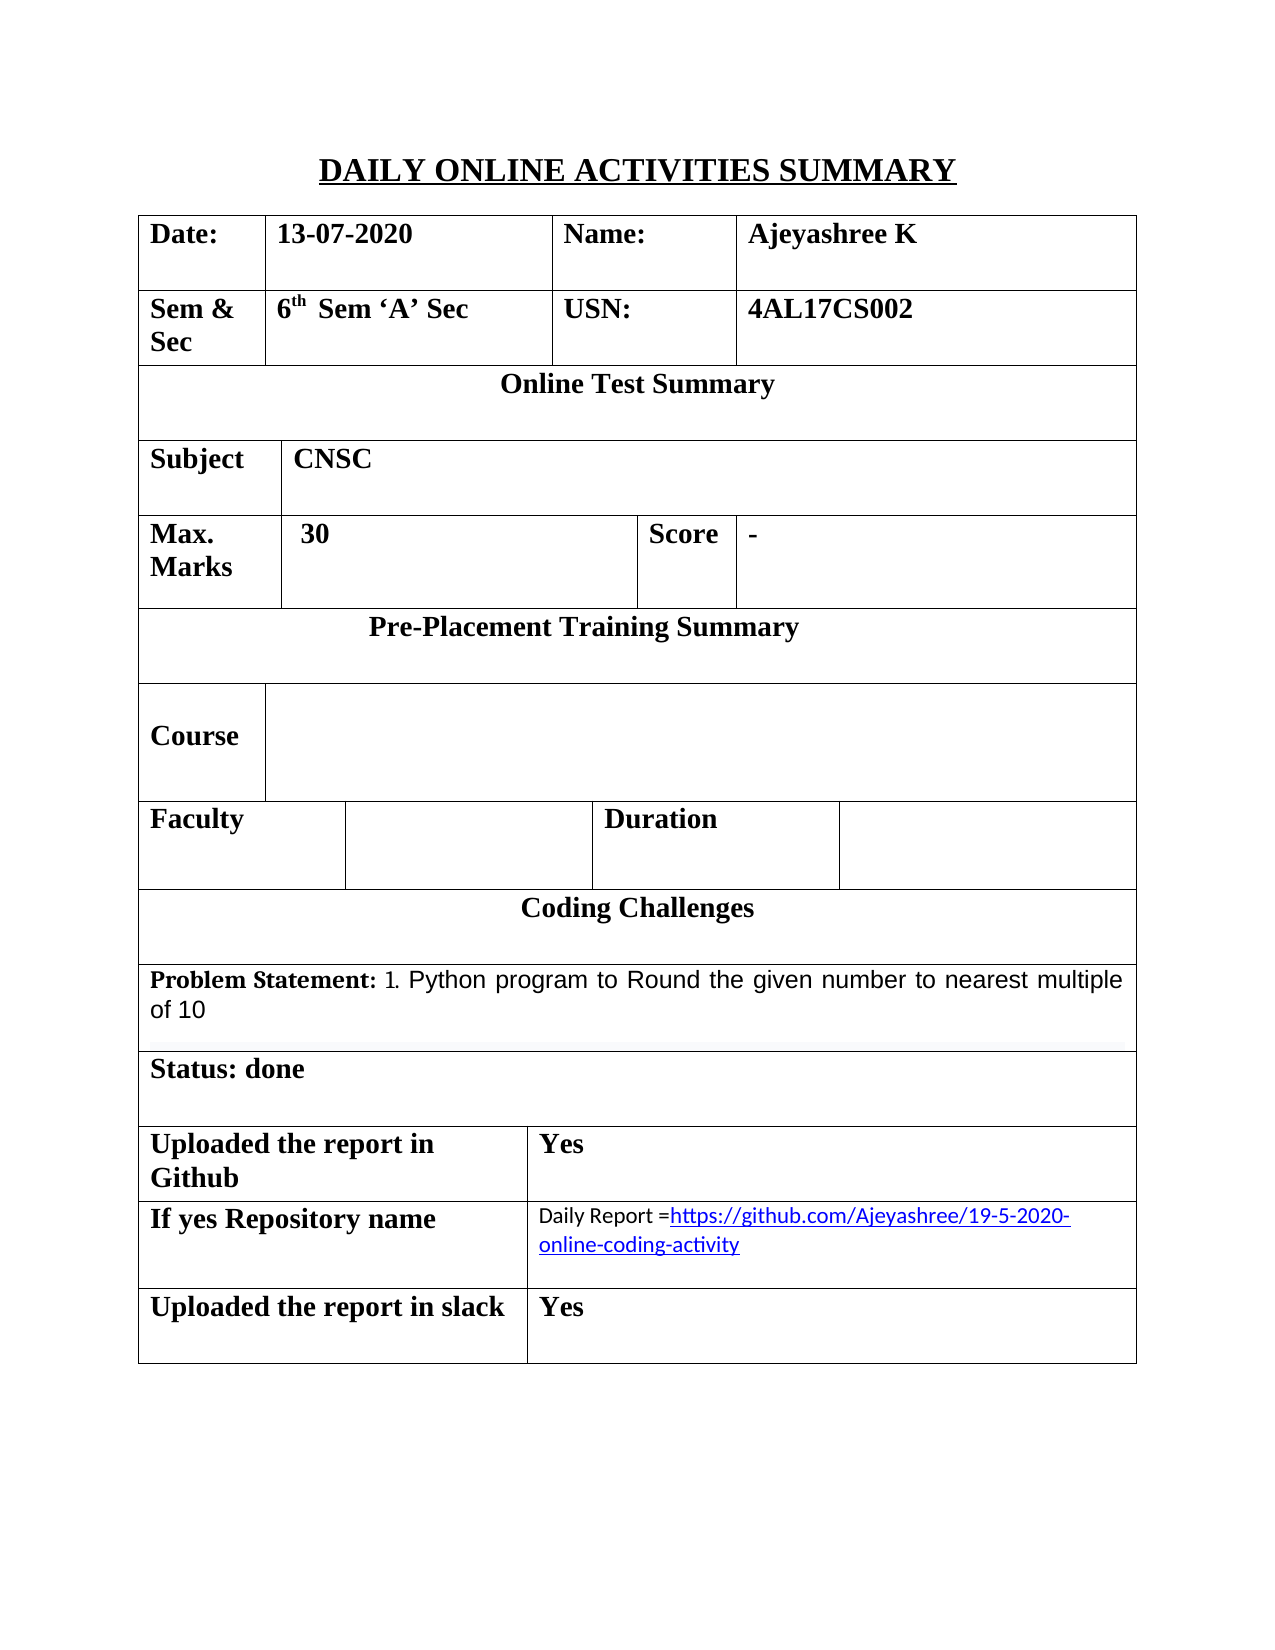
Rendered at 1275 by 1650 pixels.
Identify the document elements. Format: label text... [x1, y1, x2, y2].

table_cell Duration [593, 802, 839, 889]
table_cell Yes [528, 1289, 1136, 1363]
table_cell If yes Repository name [139, 1202, 527, 1288]
table_cell [840, 802, 1136, 889]
table_cell Subject [139, 441, 281, 515]
table_cell 6th Sem ‘A’ Sec [266, 291, 552, 365]
table_header Date: [139, 216, 265, 290]
table_cell Daily Report =https://github.com/Ajeyashree/19-5-2020-online-coding-activity [528, 1202, 1136, 1288]
table_cell [346, 802, 592, 889]
table_cell 4AL17CS002 [737, 291, 1136, 365]
table_header Name: [553, 216, 736, 290]
table_cell - [737, 516, 1136, 608]
table_header Ajeyashree K [737, 216, 1136, 290]
table_header 13-07-2020 [266, 216, 552, 290]
text DAILY ONLINE ACTIVITIES SUMMARY [150, 150, 1125, 188]
table_cell Max. Marks [139, 516, 281, 608]
table_cell Sem & Sec [139, 291, 265, 365]
table_cell Problem Statement: 1. Python program to Round the given number to nearest multiple of 10 [139, 965, 1136, 1051]
table_cell Online Test Summary [139, 366, 1136, 440]
table_cell Uploaded the report in Github [139, 1127, 527, 1201]
table_cell Faculty [139, 802, 345, 889]
table_cell Status: done [139, 1052, 1136, 1126]
table_cell Yes [528, 1127, 1136, 1201]
table_cell Coding Challenges [139, 890, 1136, 964]
table_cell USN: [553, 291, 736, 365]
table_cell 30 [282, 516, 637, 608]
table_cell Course [139, 684, 265, 801]
table_cell [266, 684, 1136, 801]
table_cell Uploaded the report in slack [139, 1289, 527, 1363]
table_cell Score [638, 516, 736, 608]
table_cell CNSC [282, 441, 1136, 515]
table_cell Pre-Placement Training Summary [139, 609, 1136, 683]
